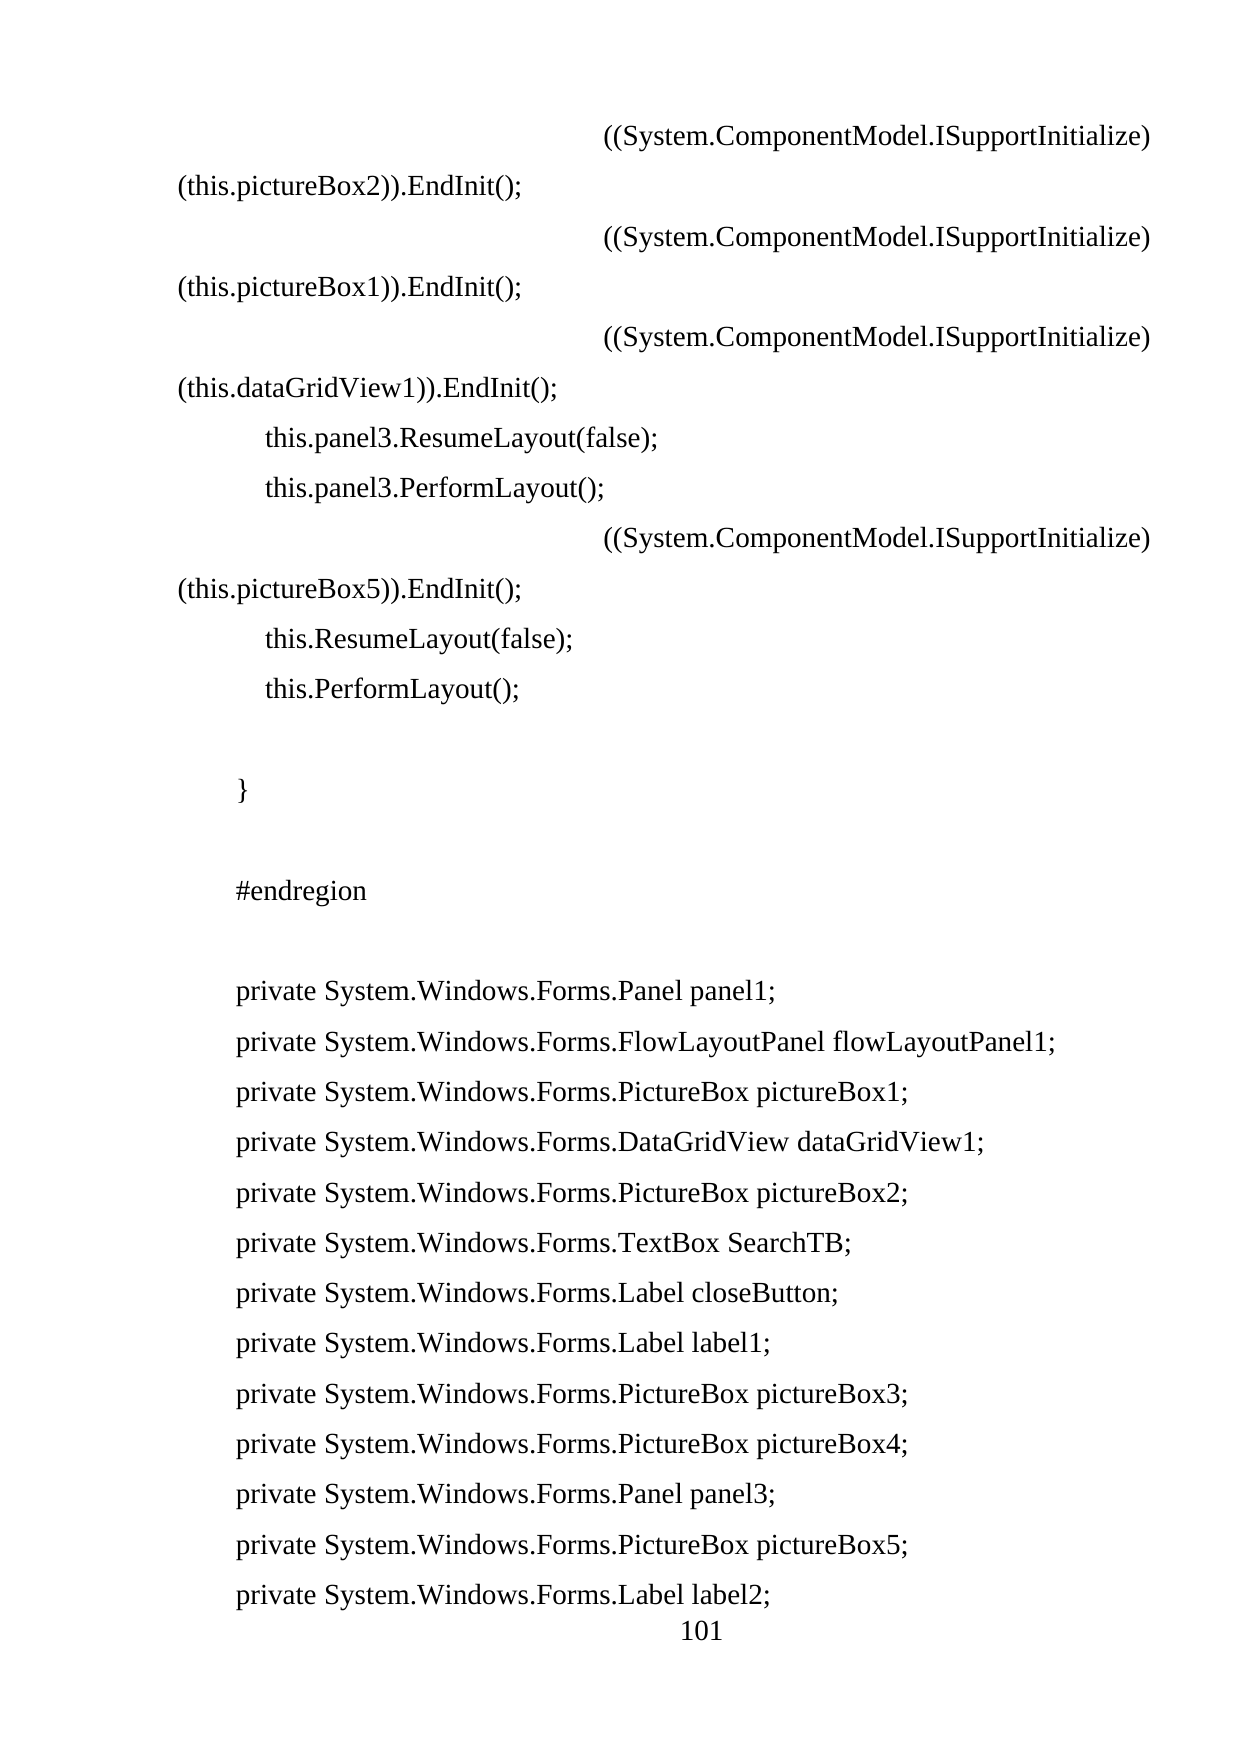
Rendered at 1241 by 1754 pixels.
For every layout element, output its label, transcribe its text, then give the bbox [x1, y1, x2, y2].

text ((System.ComponentModel.ISupportInitialize)(this.pictureBox2)).EndInit(); [177, 118, 1152, 202]
text this.ResumeLayout(false); [177, 621, 1152, 655]
text private System.Windows.Forms.TextBox SearchTB; [177, 1225, 1152, 1258]
text private System.Windows.Forms.DataGridView dataGridView1; [177, 1124, 1152, 1158]
text private System.Windows.Forms.Panel panel3; [177, 1477, 1152, 1510]
text ((System.ComponentModel.ISupportInitialize)(this.dataGridView1)).EndInit(); [177, 319, 1152, 403]
text private System.Windows.Forms.PictureBox pictureBox4; [177, 1426, 1152, 1460]
text ((System.ComponentModel.ISupportInitialize)(this.pictureBox5)).EndInit(); [177, 521, 1152, 604]
text private System.Windows.Forms.PictureBox pictureBox5; [177, 1527, 1152, 1560]
text private System.Windows.Forms.PictureBox pictureBox3; [177, 1376, 1152, 1409]
text private System.Windows.Forms.Label label1; [177, 1326, 1152, 1359]
text this.panel3.ResumeLayout(false); [177, 420, 1152, 453]
text private System.Windows.Forms.FlowLayoutPanel flowLayoutPanel1; [177, 1024, 1152, 1057]
text private System.Windows.Forms.Label closeButton; [177, 1275, 1152, 1309]
text this.panel3.PerformLayout(); [177, 470, 1152, 504]
text private System.Windows.Forms.PictureBox pictureBox1; [177, 1074, 1152, 1108]
text this.PerformLayout(); [177, 672, 1152, 705]
text #endregion [177, 873, 1152, 906]
text private System.Windows.Forms.Panel panel1; [177, 973, 1152, 1007]
text private System.Windows.Forms.PictureBox pictureBox2; [177, 1175, 1152, 1208]
text ((System.ComponentModel.ISupportInitialize)(this.pictureBox1)).EndInit(); [177, 219, 1152, 303]
text private System.Windows.Forms.Label label2; [177, 1577, 1152, 1611]
text } [177, 772, 1152, 806]
